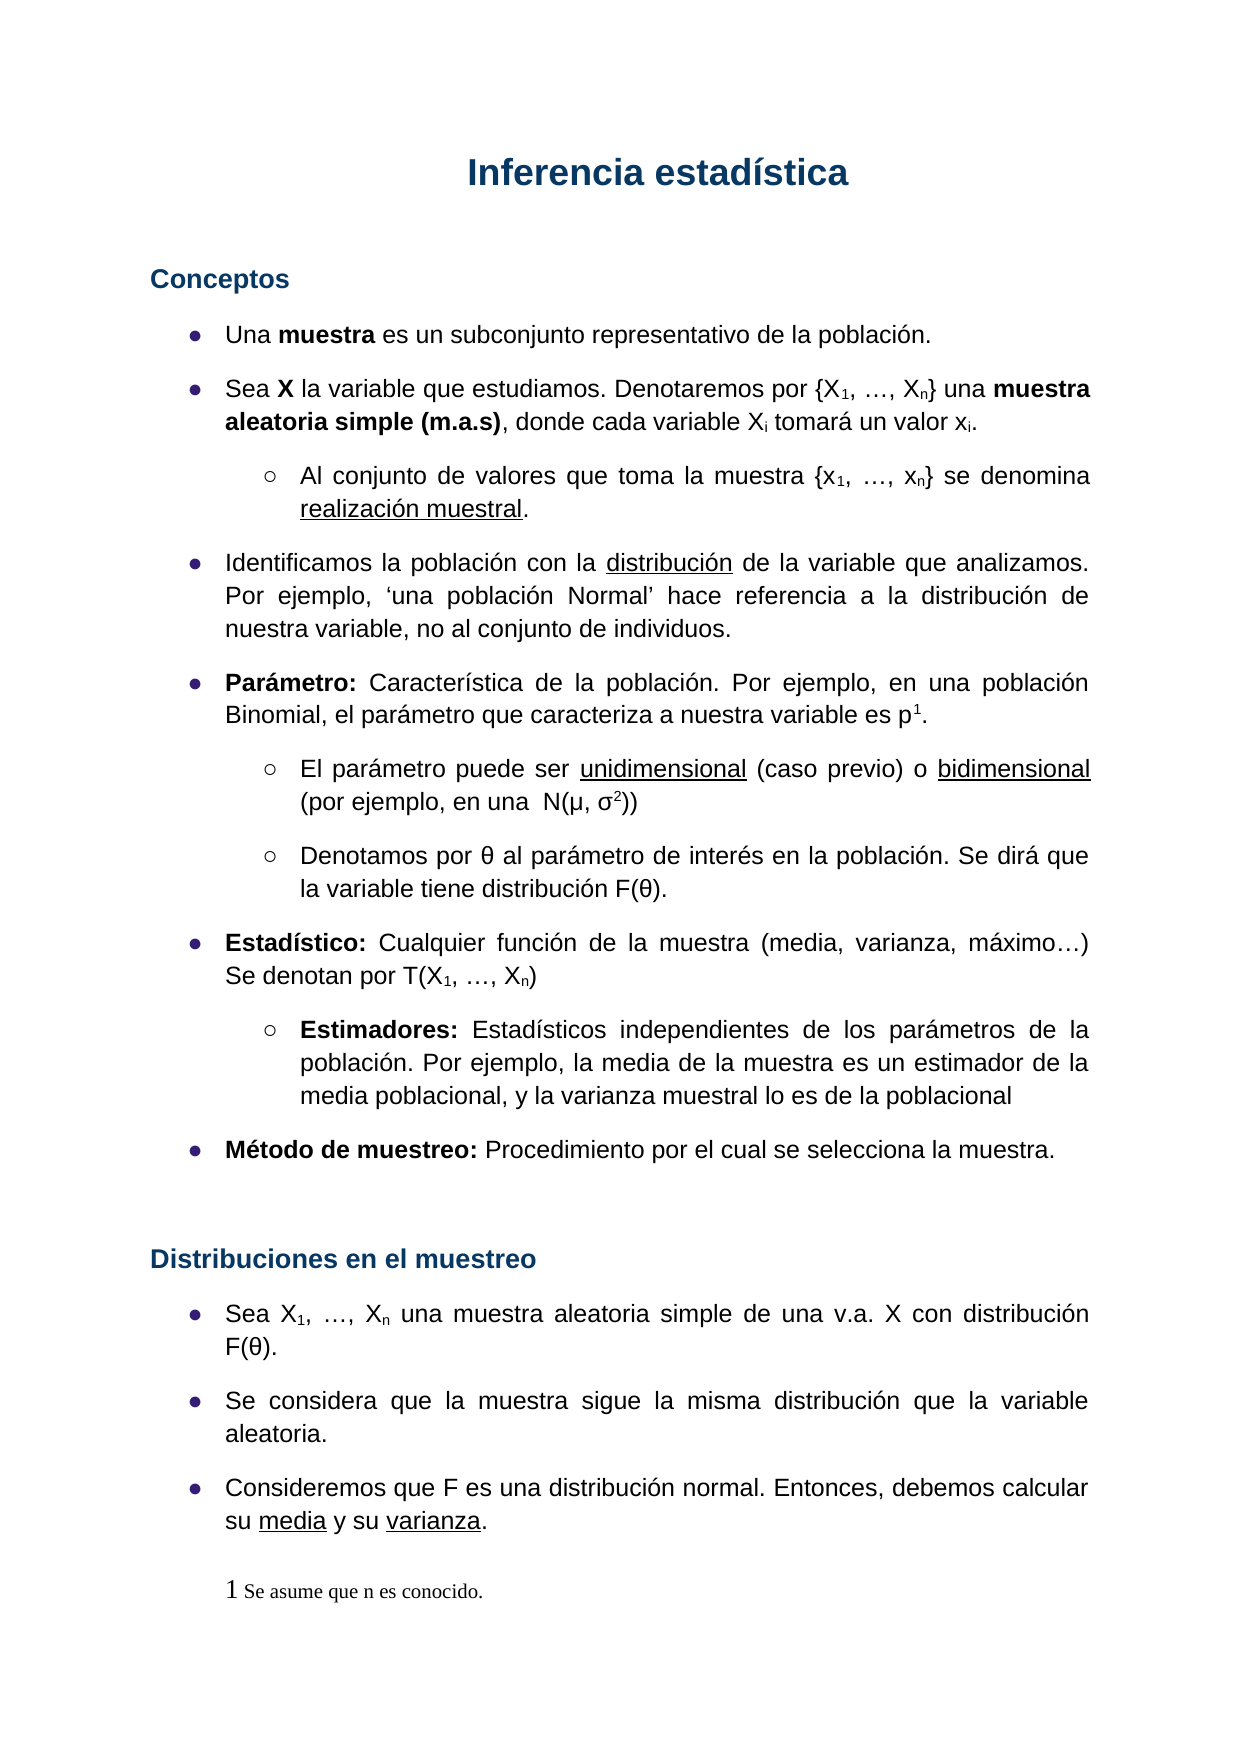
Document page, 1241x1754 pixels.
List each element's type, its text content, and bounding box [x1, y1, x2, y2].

list El parámetro puede ser unidimensional (caso previo) o bidimensional (por ejemplo, en una N(μ, σ2)) [262, 754, 1090, 816]
list Estimadores: Estadísticos independientes de los parámetros de la población. Por ejemplo, la media de la muestra es un estimador de la media poblacional, y la varianza muestral lo es de la poblacional [262, 1015, 1090, 1110]
text Distribuciones en el muestreo [150, 1243, 1090, 1274]
list Parámetro: Característica de la población. Por ejemplo, en una población Binomial, el parámetro que caracteriza a nuestra variable es p. [187, 667, 1090, 729]
list Consideremos que F es una distribución normal. Entonces, debemos calcular su media y su varianza. [187, 1473, 1090, 1535]
list Identificamos la población con la distribución de la variable que analizamos. Por ejemplo, ‘una población Normal’ hace referencia a la distribución de nuestra variable, no al conjunto de individuos. [187, 548, 1090, 642]
text Inferencia estadística [150, 150, 1090, 193]
list Sea X1, …, Xn una muestra aleatoria simple de una v.a. X con distribución F(θ). [187, 1299, 1090, 1361]
list Al conjunto de valores que toma la muestra {x1, …, xn} se denomina realización muestral. [262, 461, 1090, 522]
text Conceptos [150, 263, 1090, 294]
list Sea X la variable que estudiamos. Denotaremos por {X1, …, Xn} una muestra aleatoria simple (m.a.s), donde cada variable Xi tomará un valor xi. [187, 374, 1090, 436]
list Denotamos por θ al parámetro de interés en la población. Se dirá que la variable tiene distribución F(θ). [262, 841, 1090, 903]
list Una muestra es un subconjunto representativo de la población. [187, 320, 1090, 349]
list Estadístico: Cualquier función de la muestra (media, varianza, máximo…) Se denotan por T(X1, …, Xn) [187, 928, 1090, 990]
list Se considera que la muestra sigue la misma distribución que la variable aleatoria. [187, 1386, 1090, 1448]
list Método de muestreo: Procedimiento por el cual se selecciona la muestra. [187, 1135, 1090, 1164]
